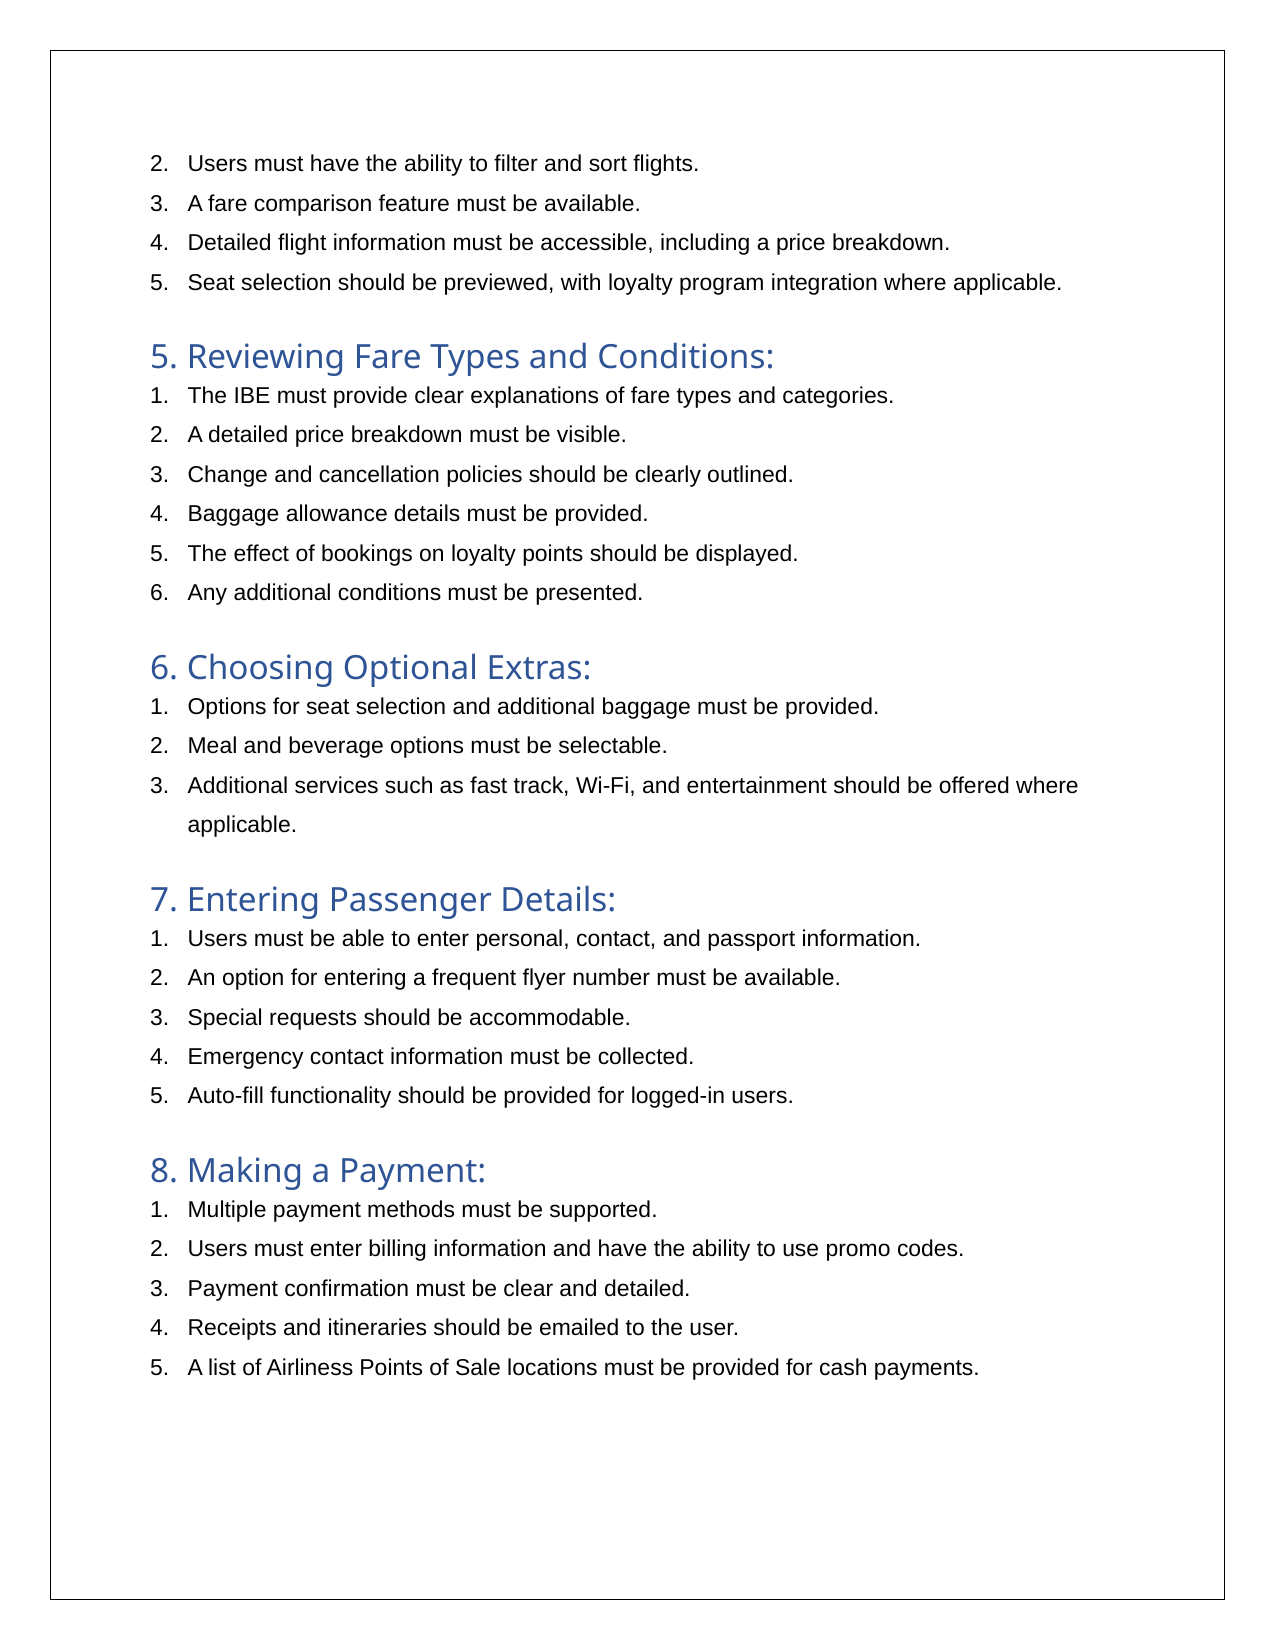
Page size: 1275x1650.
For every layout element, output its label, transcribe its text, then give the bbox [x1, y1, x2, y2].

list Multiple payment methods must be supported. [150, 1196, 1125, 1222]
list Special requests should be accommodable. [150, 1003, 1125, 1030]
list An option for entering a frequent flyer number must be available. [150, 964, 1125, 990]
list A list of Airliness Points of Sale locations must be provided for cash payments. [150, 1354, 1125, 1380]
list Emergency contact information must be collected. [150, 1043, 1125, 1069]
list Baggage allowance details must be provided. [150, 500, 1125, 527]
subtitle 6. Choosing Optional Extras: [150, 644, 1125, 689]
subtitle 8. Making a Payment: [150, 1147, 1125, 1192]
list Payment confirmation must be clear and detailed. [150, 1275, 1125, 1301]
list The effect of bookings on loyalty points should be displayed. [150, 540, 1125, 566]
list Users must have the ability to filter and sort flights. [150, 150, 1125, 176]
list Options for seat selection and additional baggage must be provided. [150, 693, 1125, 719]
list A fare comparison feature must be available. [150, 189, 1125, 216]
list Users must be able to enter personal, contact, and passport information. [150, 924, 1125, 951]
list Seat selection should be previewed, with loyalty program integration where applicable. [150, 268, 1125, 295]
list Additional services such as fast track, Wi-Fi, and entertainment should be offered where applicable. [150, 772, 1125, 837]
list Auto-fill functionality should be provided for logged-in users. [150, 1082, 1125, 1109]
list Receipts and itineraries should be emailed to the user. [150, 1314, 1125, 1341]
subtitle 5. Reviewing Fare Types and Conditions: [150, 333, 1125, 378]
list Any additional conditions must be presented. [150, 579, 1125, 606]
list Detailed flight information must be accessible, including a price breakdown. [150, 229, 1125, 255]
list Users must enter billing information and have the ability to use promo codes. [150, 1235, 1125, 1262]
list The IBE must provide clear explanations of fare types and categories. [150, 382, 1125, 408]
list Change and cancellation policies should be clearly outlined. [150, 461, 1125, 487]
subtitle 7. Entering Passenger Details: [150, 876, 1125, 921]
list Meal and beverage options must be selectable. [150, 732, 1125, 758]
list A detailed price breakdown must be visible. [150, 421, 1125, 448]
